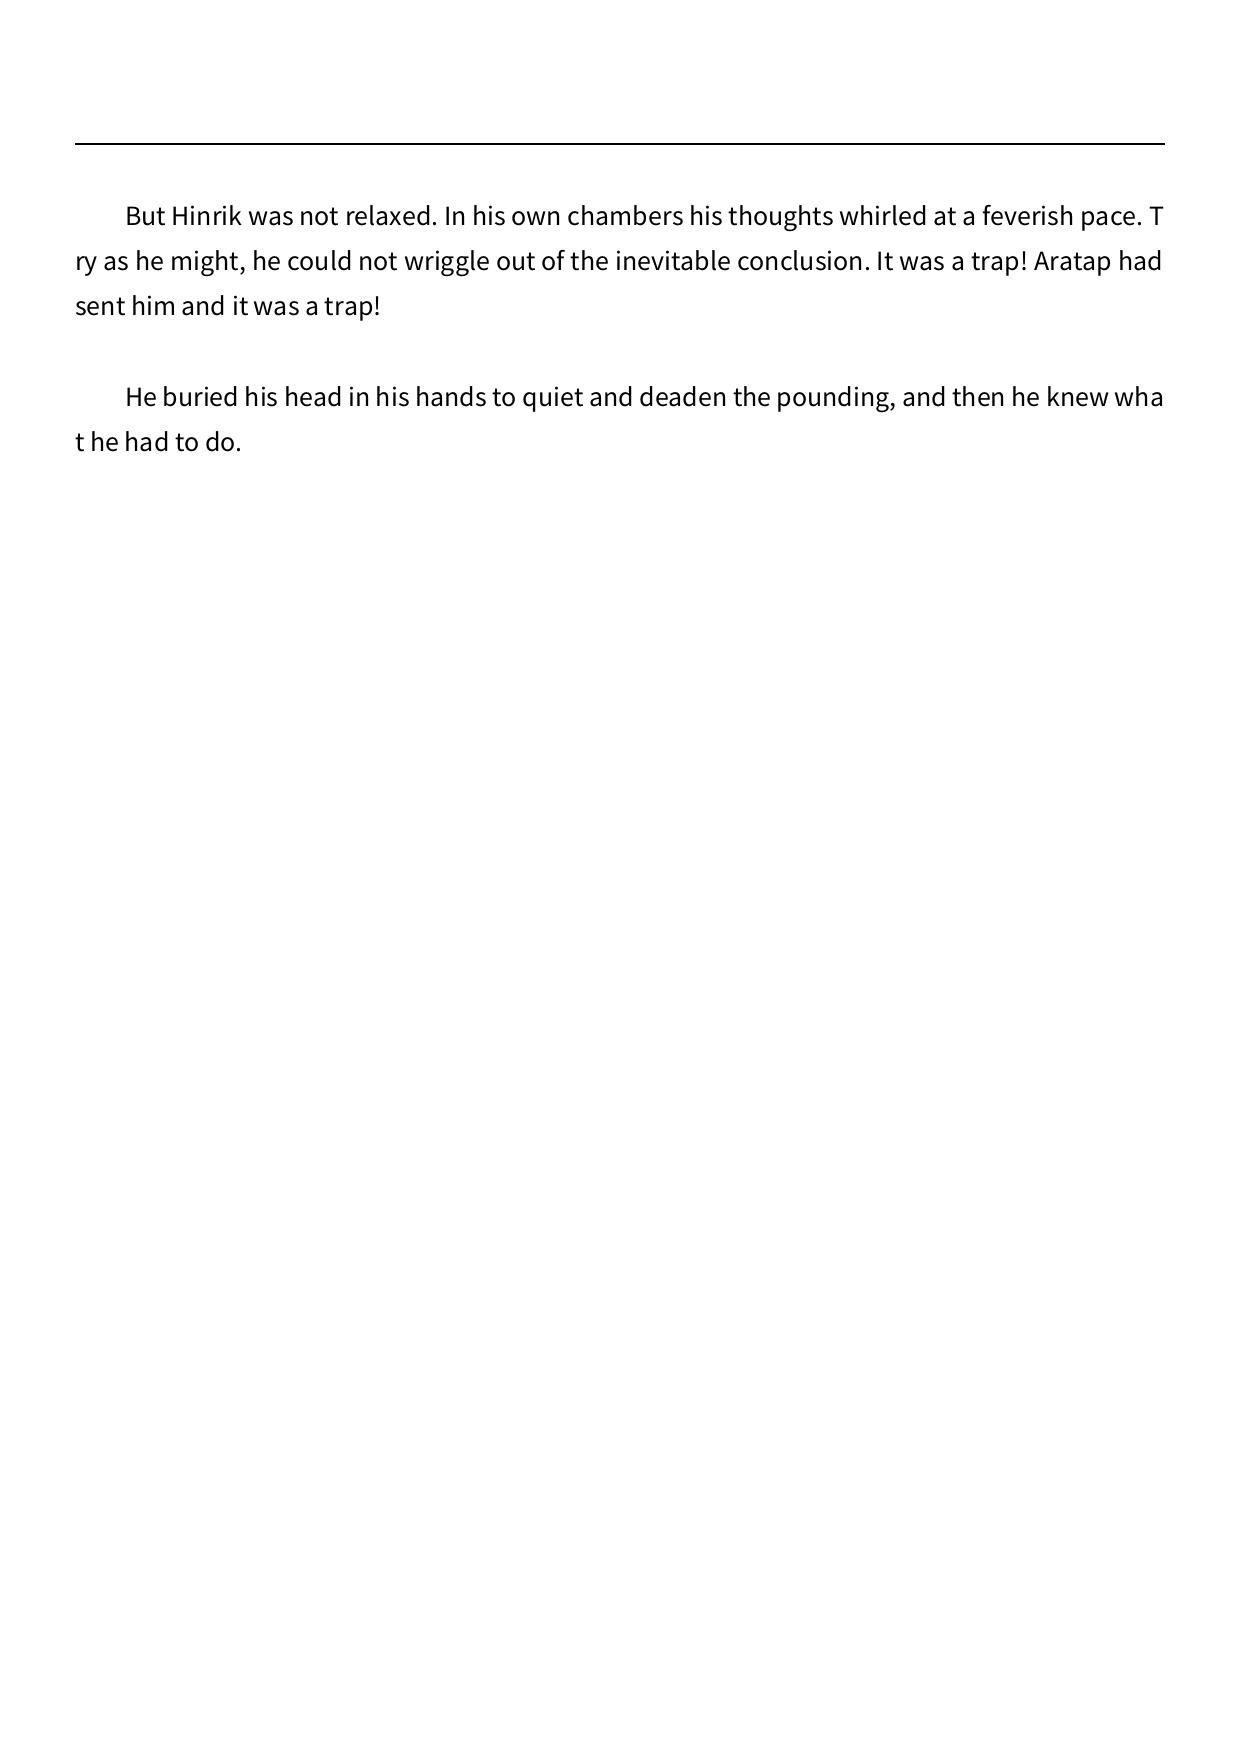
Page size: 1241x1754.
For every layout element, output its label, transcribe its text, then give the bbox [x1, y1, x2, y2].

text He buried his head in his hands to quiet and deaden the pounding, and then he knew what he had to do. [75, 373, 1165, 464]
text But Hinrik was not relaxed. In his own chambers his thoughts whirled at a feverish pace. Try as he might, he could not wriggle out of the inevitable conclusion. It was a trap! Aratap had sent him and it was a trap! [75, 192, 1165, 328]
